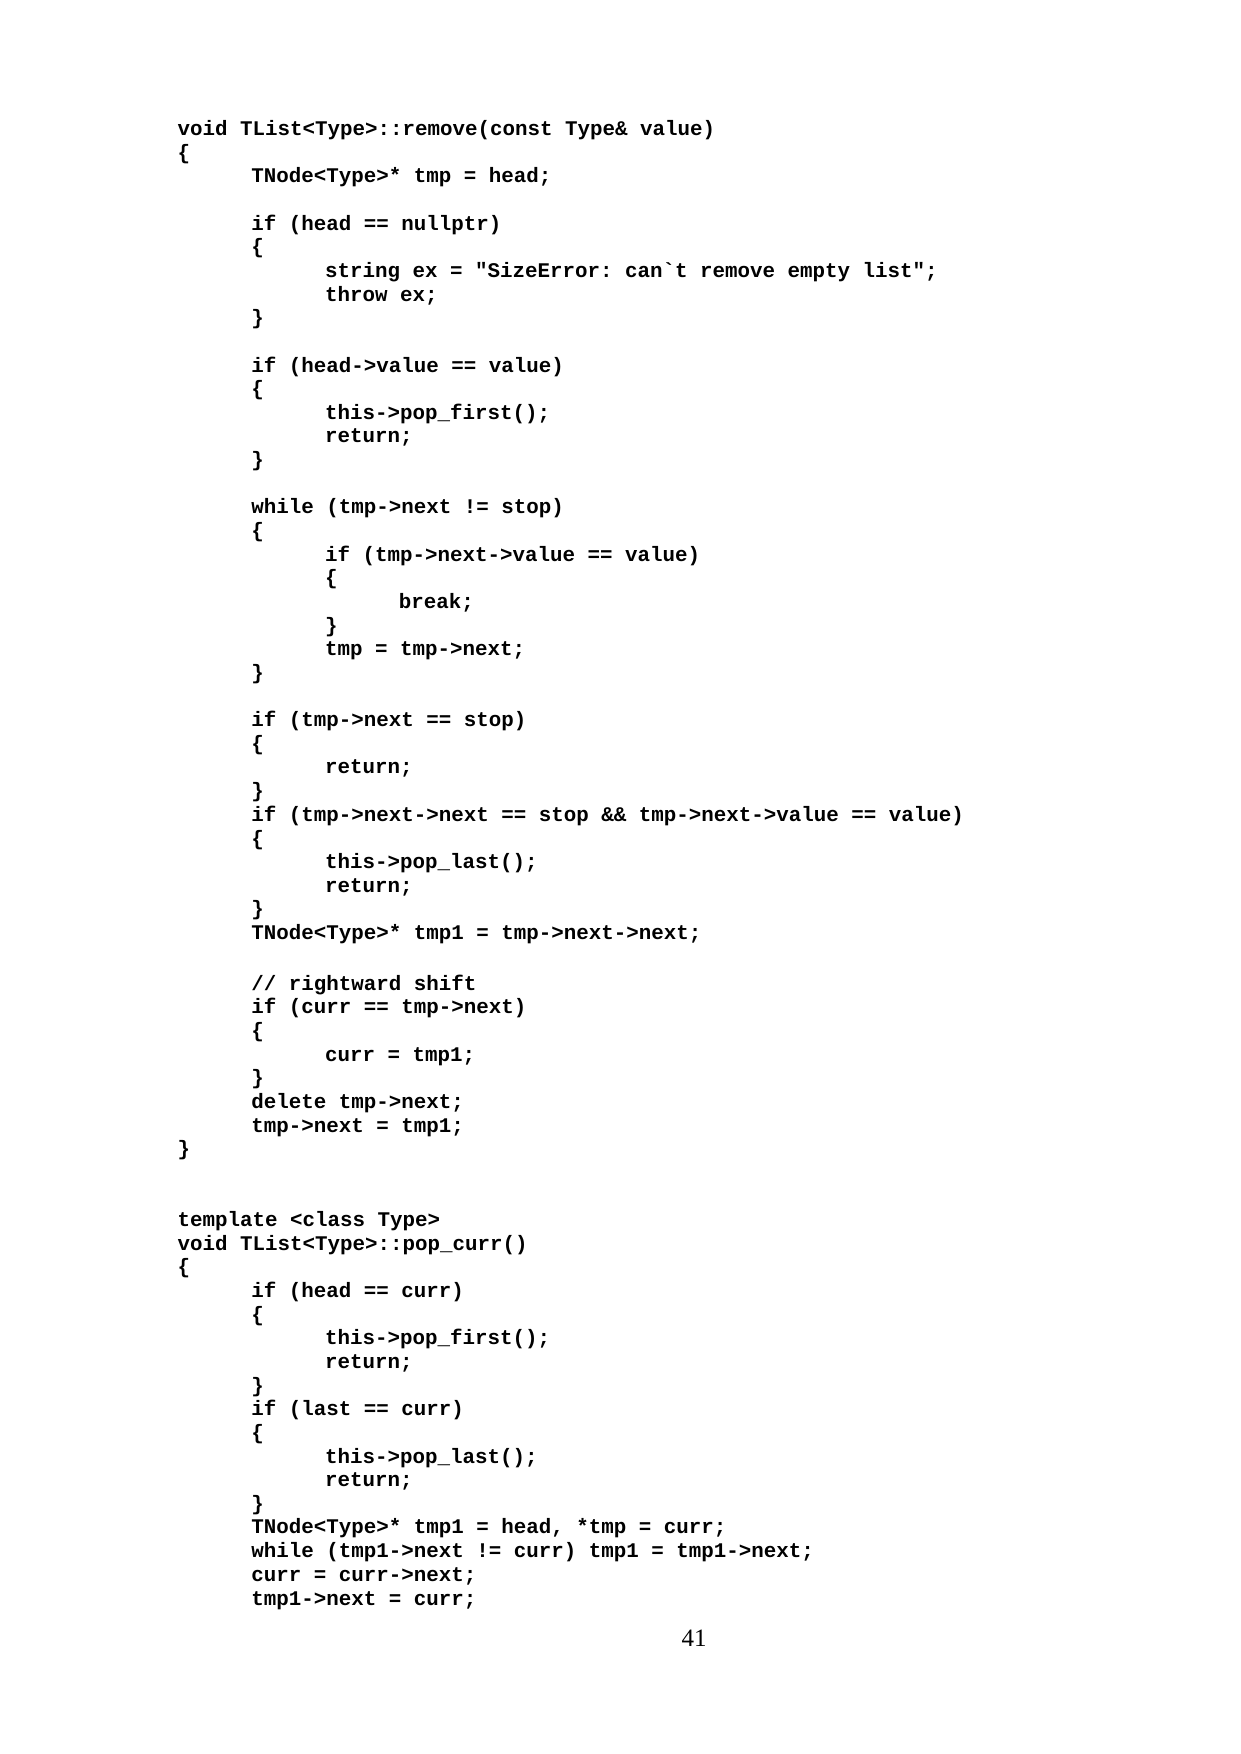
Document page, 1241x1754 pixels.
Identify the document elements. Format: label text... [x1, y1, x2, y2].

text { [177, 142, 1152, 165]
text template <class Type> [177, 1209, 1152, 1233]
text { [177, 1304, 1152, 1327]
text if (last == curr) [177, 1398, 1152, 1422]
text } [177, 1375, 1152, 1398]
text } [177, 615, 1152, 638]
text if (head == curr) [177, 1280, 1152, 1304]
text curr = curr->next; [177, 1564, 1152, 1587]
text { [177, 1020, 1152, 1044]
text // rightward shift [177, 973, 1152, 996]
text return; [177, 1351, 1152, 1375]
text } [177, 662, 1152, 686]
text } [177, 307, 1152, 331]
text return; [177, 1469, 1152, 1493]
text this->pop_first(); [177, 402, 1152, 426]
text } [177, 1493, 1152, 1517]
text { [177, 236, 1152, 260]
text return; [177, 757, 1152, 780]
text curr = tmp1; [177, 1044, 1152, 1067]
text { [177, 1422, 1152, 1446]
text TNode<Type>* tmp = head; [177, 165, 1152, 189]
text TNode<Type>* tmp1 = tmp->next->next; [177, 922, 1152, 946]
text if (curr == tmp->next) [177, 996, 1152, 1020]
text tmp1->next = curr; [177, 1587, 1152, 1611]
text if (tmp->next == stop) [177, 709, 1152, 733]
text { [177, 378, 1152, 402]
text throw ex; [177, 284, 1152, 307]
text } [177, 1067, 1152, 1091]
text { [177, 827, 1152, 851]
text void TList<Type>::pop_curr() [177, 1233, 1152, 1256]
text delete tmp->next; [177, 1091, 1152, 1114]
text } [177, 898, 1152, 922]
text this->pop_last(); [177, 1446, 1152, 1469]
text } [177, 1138, 1152, 1162]
text } [177, 780, 1152, 804]
text string ex = "SizeError: can`t remove empty list"; [177, 260, 1152, 284]
text this->pop_last(); [177, 851, 1152, 875]
text void TList<Type>::remove(const Type& value) [177, 118, 1152, 142]
text if (tmp->next->next == stop && tmp->next->value == value) [177, 804, 1152, 827]
text tmp->next = tmp1; [177, 1114, 1152, 1138]
text if (tmp->next->value == value) [177, 544, 1152, 567]
text while (tmp->next != stop) [177, 496, 1152, 520]
text return; [177, 426, 1152, 449]
text } [177, 449, 1152, 473]
text { [177, 567, 1152, 591]
text if (head->value == value) [177, 354, 1152, 378]
text return; [177, 875, 1152, 898]
text tmp = tmp->next; [177, 638, 1152, 662]
text { [177, 733, 1152, 757]
text while (tmp1->next != curr) tmp1 = tmp1->next; [177, 1540, 1152, 1564]
text TNode<Type>* tmp1 = head, *tmp = curr; [177, 1517, 1152, 1540]
text this->pop_first(); [177, 1327, 1152, 1351]
text break; [177, 591, 1152, 615]
text if (head == nullptr) [177, 213, 1152, 236]
text { [177, 520, 1152, 544]
text { [177, 1256, 1152, 1280]
